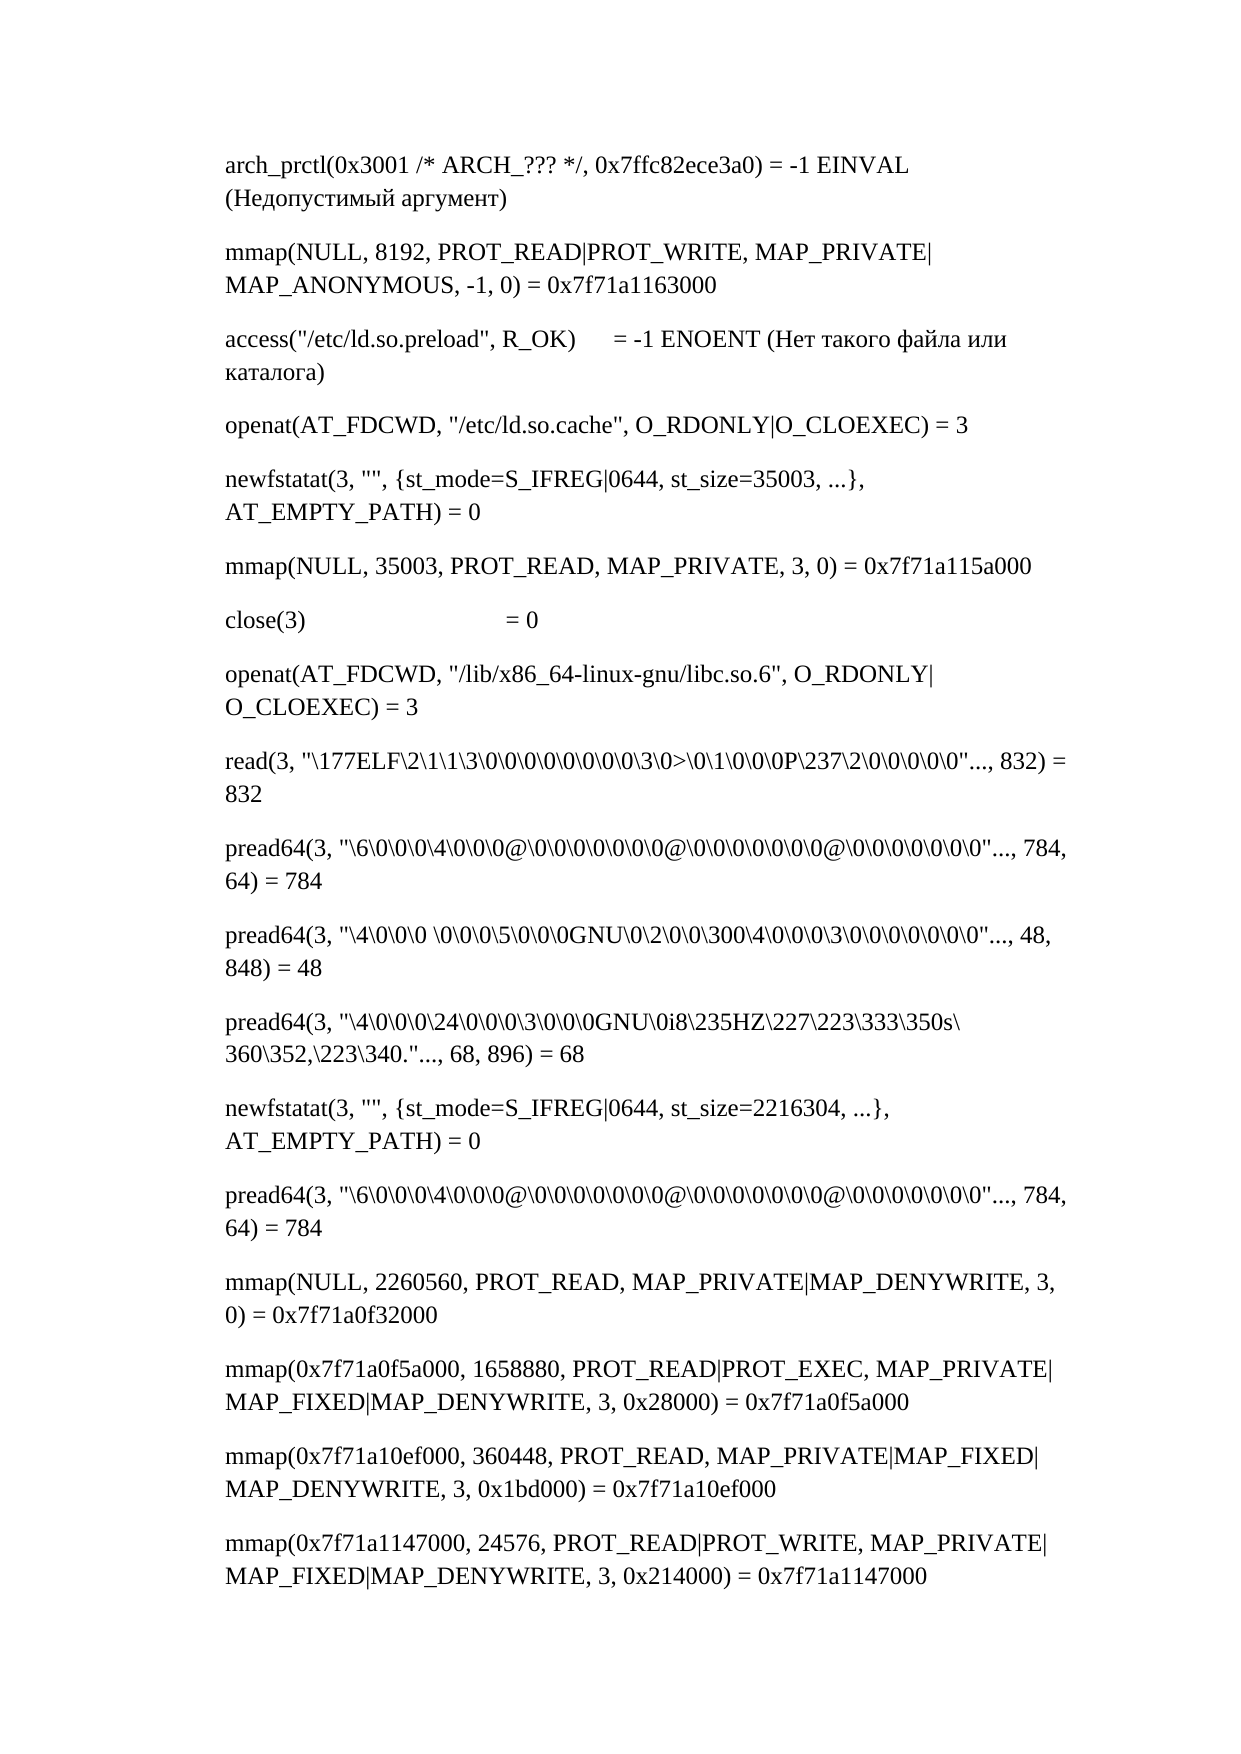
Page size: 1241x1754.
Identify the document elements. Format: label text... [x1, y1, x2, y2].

text newfstatat(3, "", {st_mode=S_IFREG|0644, st_size=2216304, ...}, AT_EMPTY_PATH) = 0 [225, 1093, 1072, 1155]
text openat(AT_FDCWD, "/etc/ld.so.cache", O_RDONLY|O_CLOEXEC) = 3 [225, 411, 1072, 439]
text mmap(NULL, 8192, PROT_READ|PROT_WRITE, MAP_PRIVATE|MAP_ANONYMOUS, -1, 0) = 0x7f71a1163000 [225, 237, 1072, 299]
text access("/etc/ld.so.preload", R_OK) = -1 ENOENT (Нет такого файла или каталога) [225, 324, 1072, 386]
text mmap(0x7f71a0f5a000, 1658880, PROT_READ|PROT_EXEC, MAP_PRIVATE|MAP_FIXED|MAP_DENYWRITE, 3, 0x28000) = 0x7f71a0f5a000 [225, 1354, 1072, 1416]
text pread64(3, "\4\0\0\0 \0\0\0\5\0\0\0GNU\0\2\0\0\300\4\0\0\0\3\0\0\0\0\0\0\0"..., 48, 848) = 48 [225, 920, 1072, 981]
text close(3) = 0 [225, 605, 1072, 634]
text pread64(3, "\6\0\0\0\4\0\0\0@\0\0\0\0\0\0\0@\0\0\0\0\0\0\0@\0\0\0\0\0\0\0"..., 784, 64) = 784 [225, 833, 1072, 894]
text pread64(3, "\4\0\0\0\24\0\0\0\3\0\0\0GNU\0i8\235HZ\227\223\333\350s\360\352,\223\340."..., 68, 896) = 68 [225, 1007, 1072, 1068]
text openat(AT_FDCWD, "/lib/x86_64-linux-gnu/libc.so.6", O_RDONLY|O_CLOEXEC) = 3 [225, 659, 1072, 721]
text newfstatat(3, "", {st_mode=S_IFREG|0644, st_size=35003, ...}, AT_EMPTY_PATH) = 0 [225, 464, 1072, 526]
text mmap(NULL, 2260560, PROT_READ, MAP_PRIVATE|MAP_DENYWRITE, 3, 0) = 0x7f71a0f32000 [225, 1267, 1072, 1329]
text pread64(3, "\6\0\0\0\4\0\0\0@\0\0\0\0\0\0\0@\0\0\0\0\0\0\0@\0\0\0\0\0\0\0"..., 784, 64) = 784 [225, 1180, 1072, 1242]
text arch_prctl(0x3001 /* ARCH_??? */, 0x7ffc82ece3a0) = -1 EINVAL (Недопустимый аргумент) [225, 150, 1072, 212]
text read(3, "\177ELF\2\1\1\3\0\0\0\0\0\0\0\0\3\0>\0\1\0\0\0P\237\2\0\0\0\0\0"..., 832) = 832 [225, 746, 1072, 808]
text mmap(0x7f71a10ef000, 360448, PROT_READ, MAP_PRIVATE|MAP_FIXED|MAP_DENYWRITE, 3, 0x1bd000) = 0x7f71a10ef000 [225, 1441, 1072, 1503]
text mmap(0x7f71a1147000, 24576, PROT_READ|PROT_WRITE, MAP_PRIVATE|MAP_FIXED|MAP_DENYWRITE, 3, 0x214000) = 0x7f71a1147000 [225, 1528, 1072, 1589]
text mmap(NULL, 35003, PROT_READ, MAP_PRIVATE, 3, 0) = 0x7f71a115a000 [225, 551, 1072, 580]
